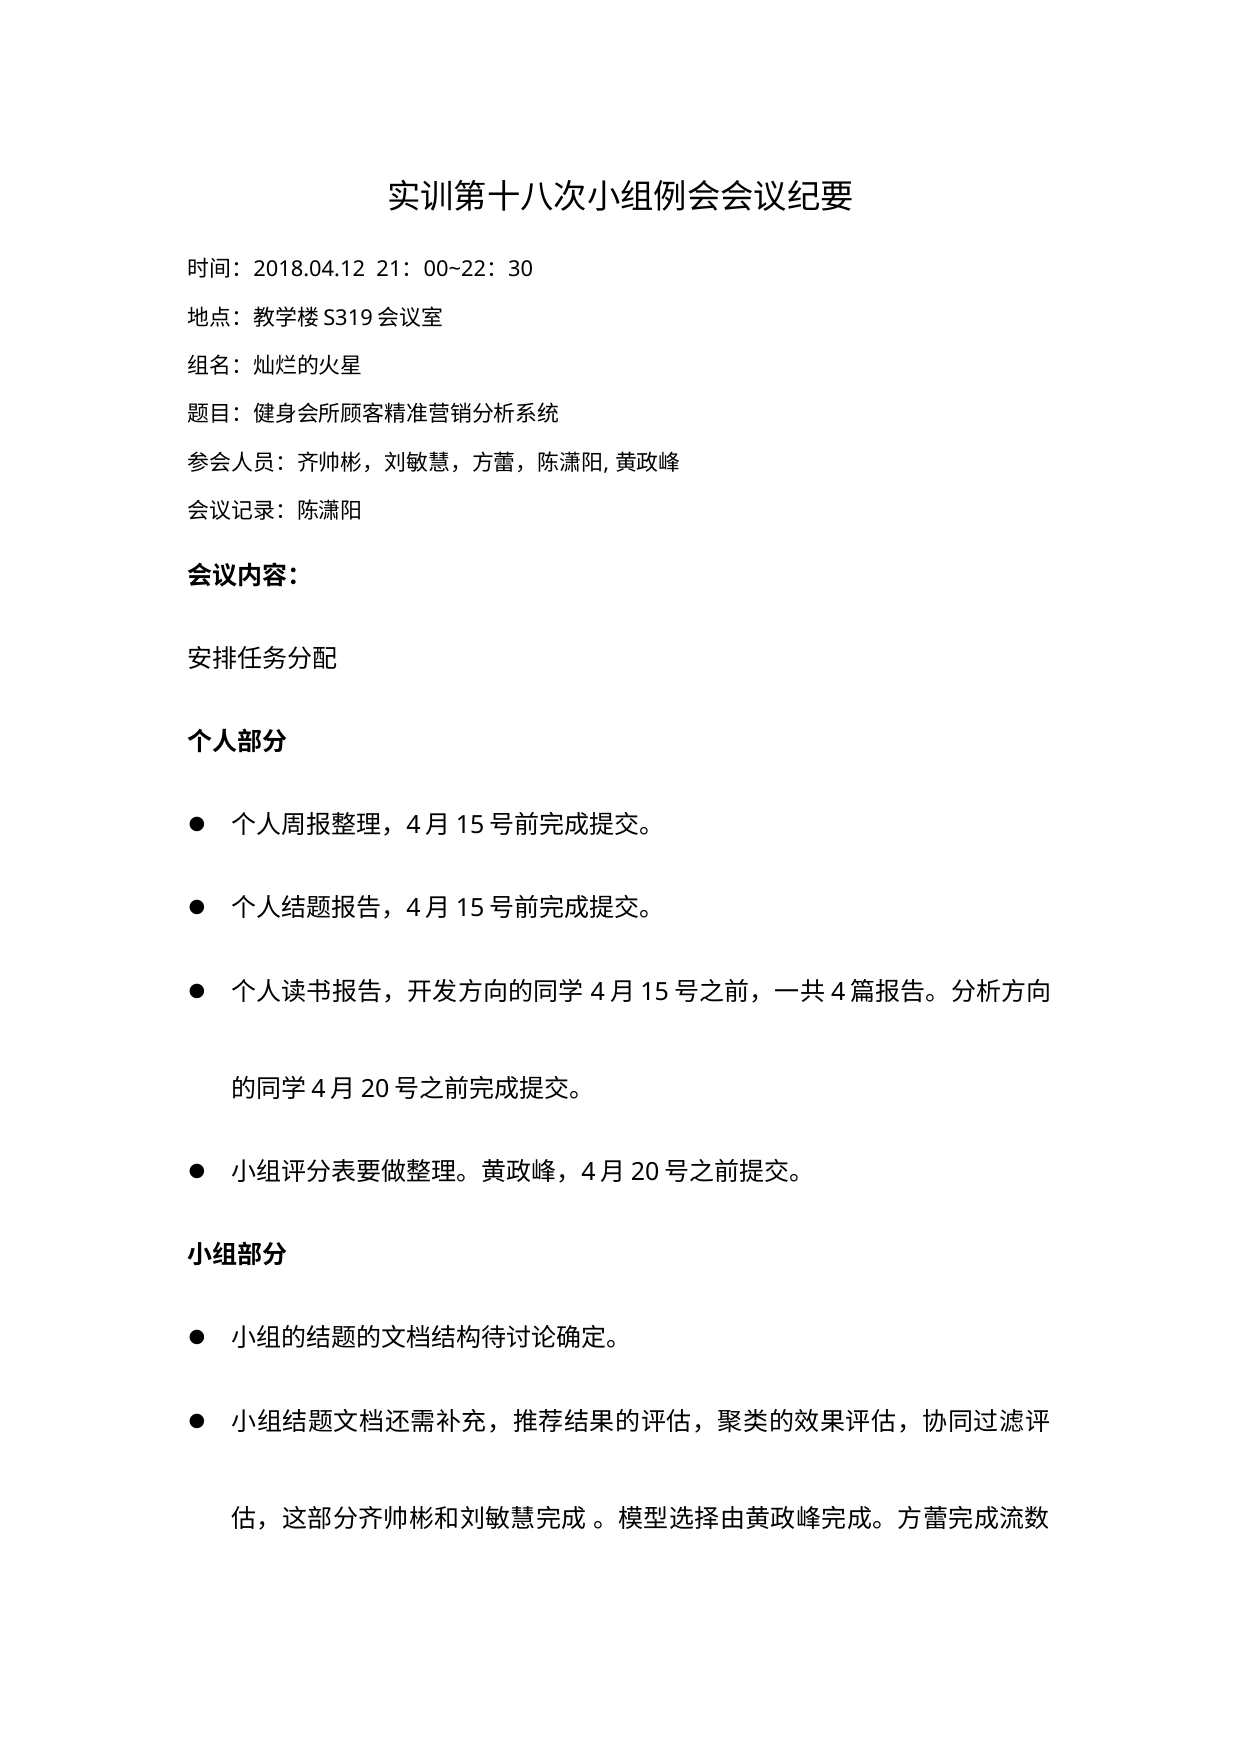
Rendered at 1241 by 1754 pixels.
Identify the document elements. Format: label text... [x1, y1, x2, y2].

text 会议记录：陈潇阳 [187, 493, 1053, 525]
text 会议内容： [187, 541, 1053, 606]
text 参会人员：齐帅彬，刘敏慧，方蕾，陈潇阳, 黄政峰 [187, 444, 1053, 477]
list 小组评分表要做整理。黄政峰，4月20号之前提交。 [187, 1137, 1053, 1202]
text 组名：灿烂的火星 [187, 348, 1053, 380]
text 小组部分 [187, 1220, 1053, 1285]
list 小组的结题的文档结构待讨论确定。 [187, 1303, 1053, 1368]
text 地点：教学楼S319会议室 [187, 299, 1053, 332]
text 实训第十八次小组例会会议纪要 [187, 162, 1053, 227]
list 个人周报整理，4月15号前完成提交。 [187, 790, 1053, 855]
text 题目：健身会所顾客精准营销分析系统 [187, 396, 1053, 428]
list 个人结题报告，4月15号前完成提交。 [187, 873, 1053, 938]
text 安排任务分配 [187, 624, 1053, 689]
list 个人读书报告，开发方向的同学4月15号之前，一共4篇报告。分析方向的同学4月20号之前完成提交。 [187, 957, 1053, 1119]
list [187, 1387, 1053, 1549]
text 时间：2018.04.12 21：00~22：30 [187, 251, 1053, 283]
text 个人部分 [187, 707, 1053, 772]
